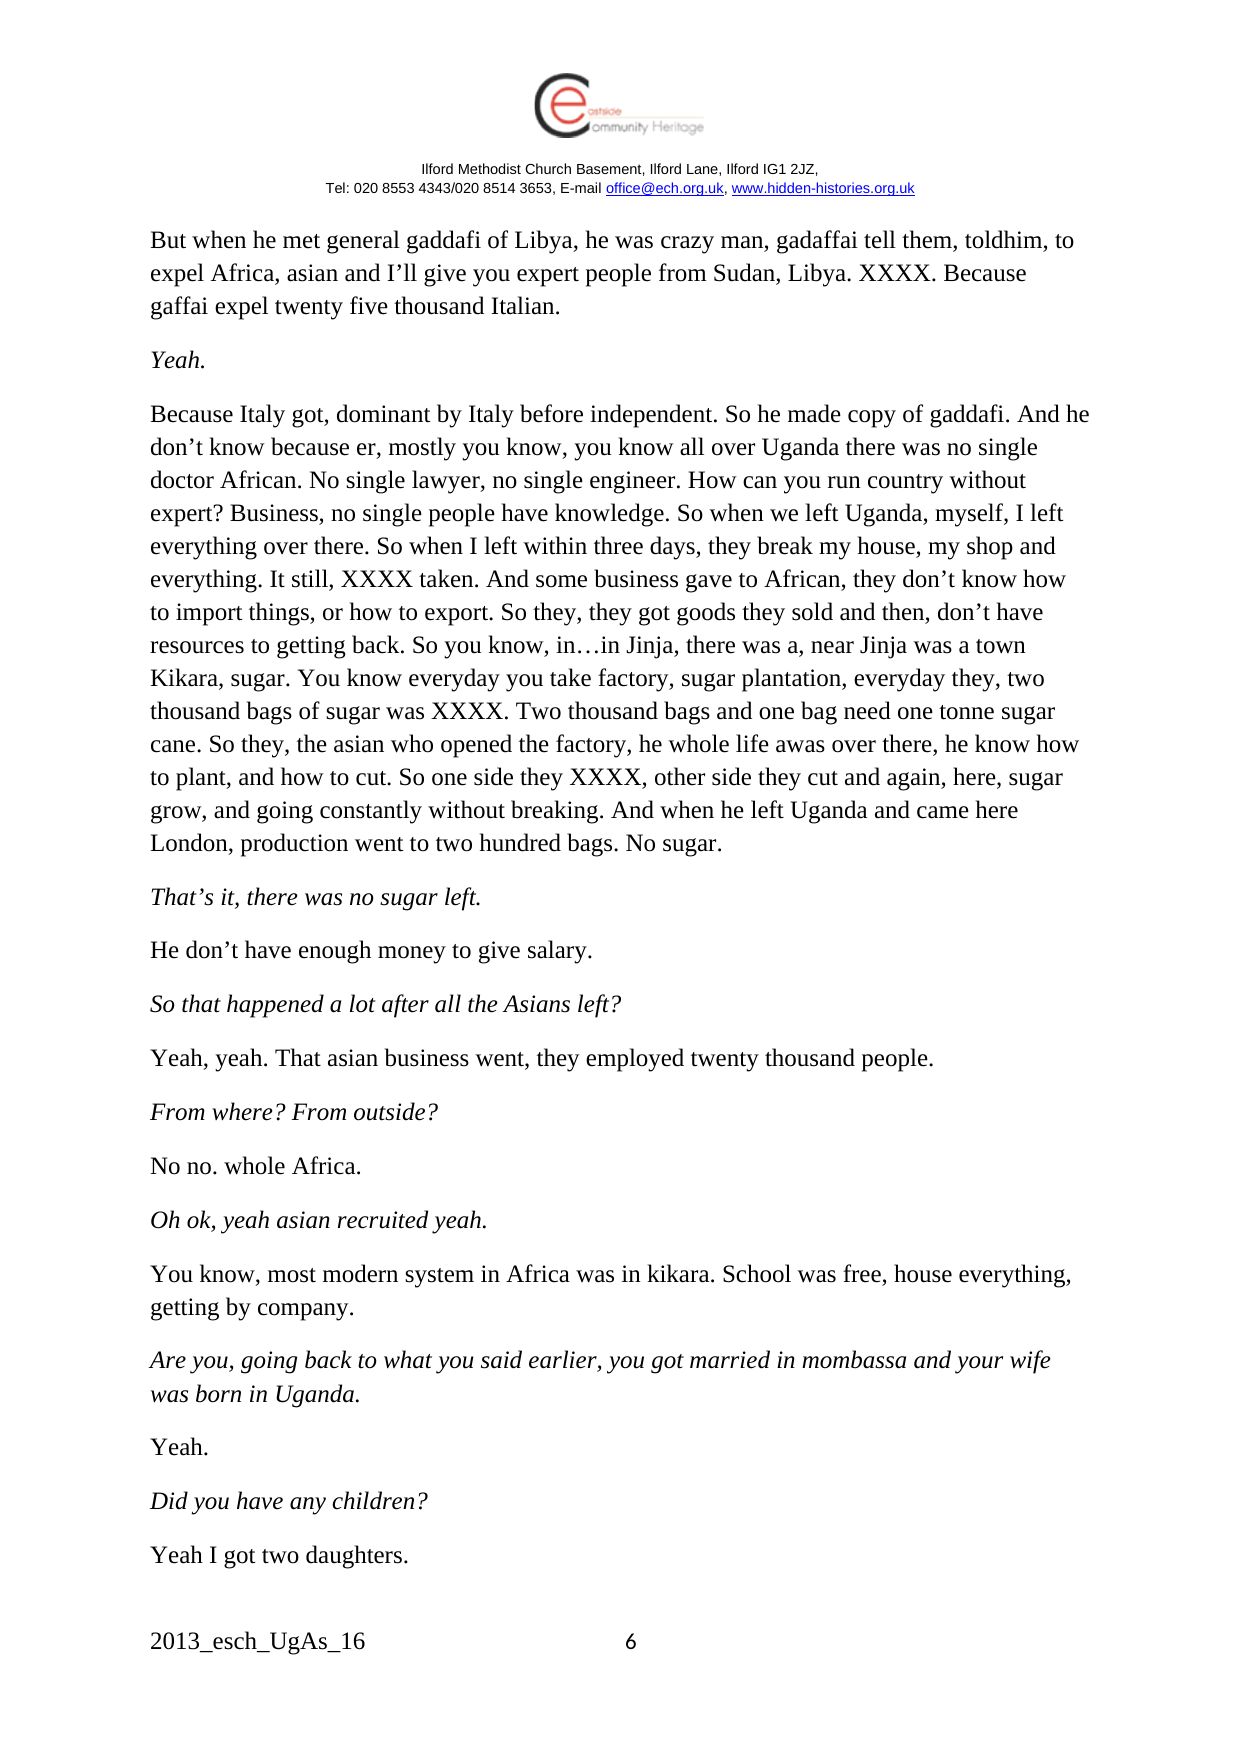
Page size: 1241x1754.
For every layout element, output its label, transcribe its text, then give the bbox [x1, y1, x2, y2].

text That’s it, there was no sugar left. [150, 882, 1090, 911]
picture [534, 73, 706, 138]
text Because Italy got, dominant by Italy before independent. So he made copy of gaddafi. And he don’t know because er, mostly you know, you know all over Uganda there was no single doctor African. No single lawyer, no single engineer. How can you run country without expert? Business, no single people have knowledge. So when we left Uganda, myself, I left everything over there. So when I left within three days, they break my house, my shop and everything. It still, XXXX taken. And some business gave to African, they don’t know how to import things, or how to export. So they, they got goods they sold and then, don’t have resources to getting back. So you know, in…in Jinja, there was a, near Jinja was a town Kikara, sugar. You know everyday you take factory, sugar plantation, everyday they, two thousand bags of sugar was XXXX. Two thousand bags and one bag need one tonne sugar cane. So they, the asian who opened the factory, he whole life awas over there, he know how to plant, and how to cut. So one side they XXXX, other side they cut and again, here, sugar grow, and going constantly without breaking. And when he left Uganda and came here London, production went to two hundred bags. No sugar. [150, 399, 1090, 857]
text But when he met general gaddafi of Libya, he was crazy man, gadaffai tell them, toldhim, to expel Africa, asian and I’ll give you expert people from Sudan, Libya. XXXX. Because gaffai expel twenty five thousand Italian. [150, 225, 1090, 320]
text Yeah I got two daughters. [150, 1540, 1090, 1569]
text Yeah, yeah. That asian business went, they employed twenty thousand people. [150, 1043, 1090, 1072]
text No no. whole Africa. [150, 1151, 1090, 1180]
text Did you have any children? [150, 1486, 1090, 1515]
text Yeah. [150, 345, 1090, 373]
text From where? From outside? [150, 1097, 1090, 1126]
text Yeah. [150, 1432, 1090, 1461]
text Oh ok, yeah asian recruited yeah. [150, 1205, 1090, 1234]
text Are you, going back to what you said earlier, you got married in mombassa and your wife was born in Uganda. [150, 1346, 1090, 1407]
text So that happened a lot after all the Asians left? [150, 989, 1090, 1018]
text You know, most modern system in Africa was in kikara. School was free, house everything, getting by company. [150, 1259, 1090, 1321]
text He don’t have enough money to give salary. [150, 936, 1090, 964]
